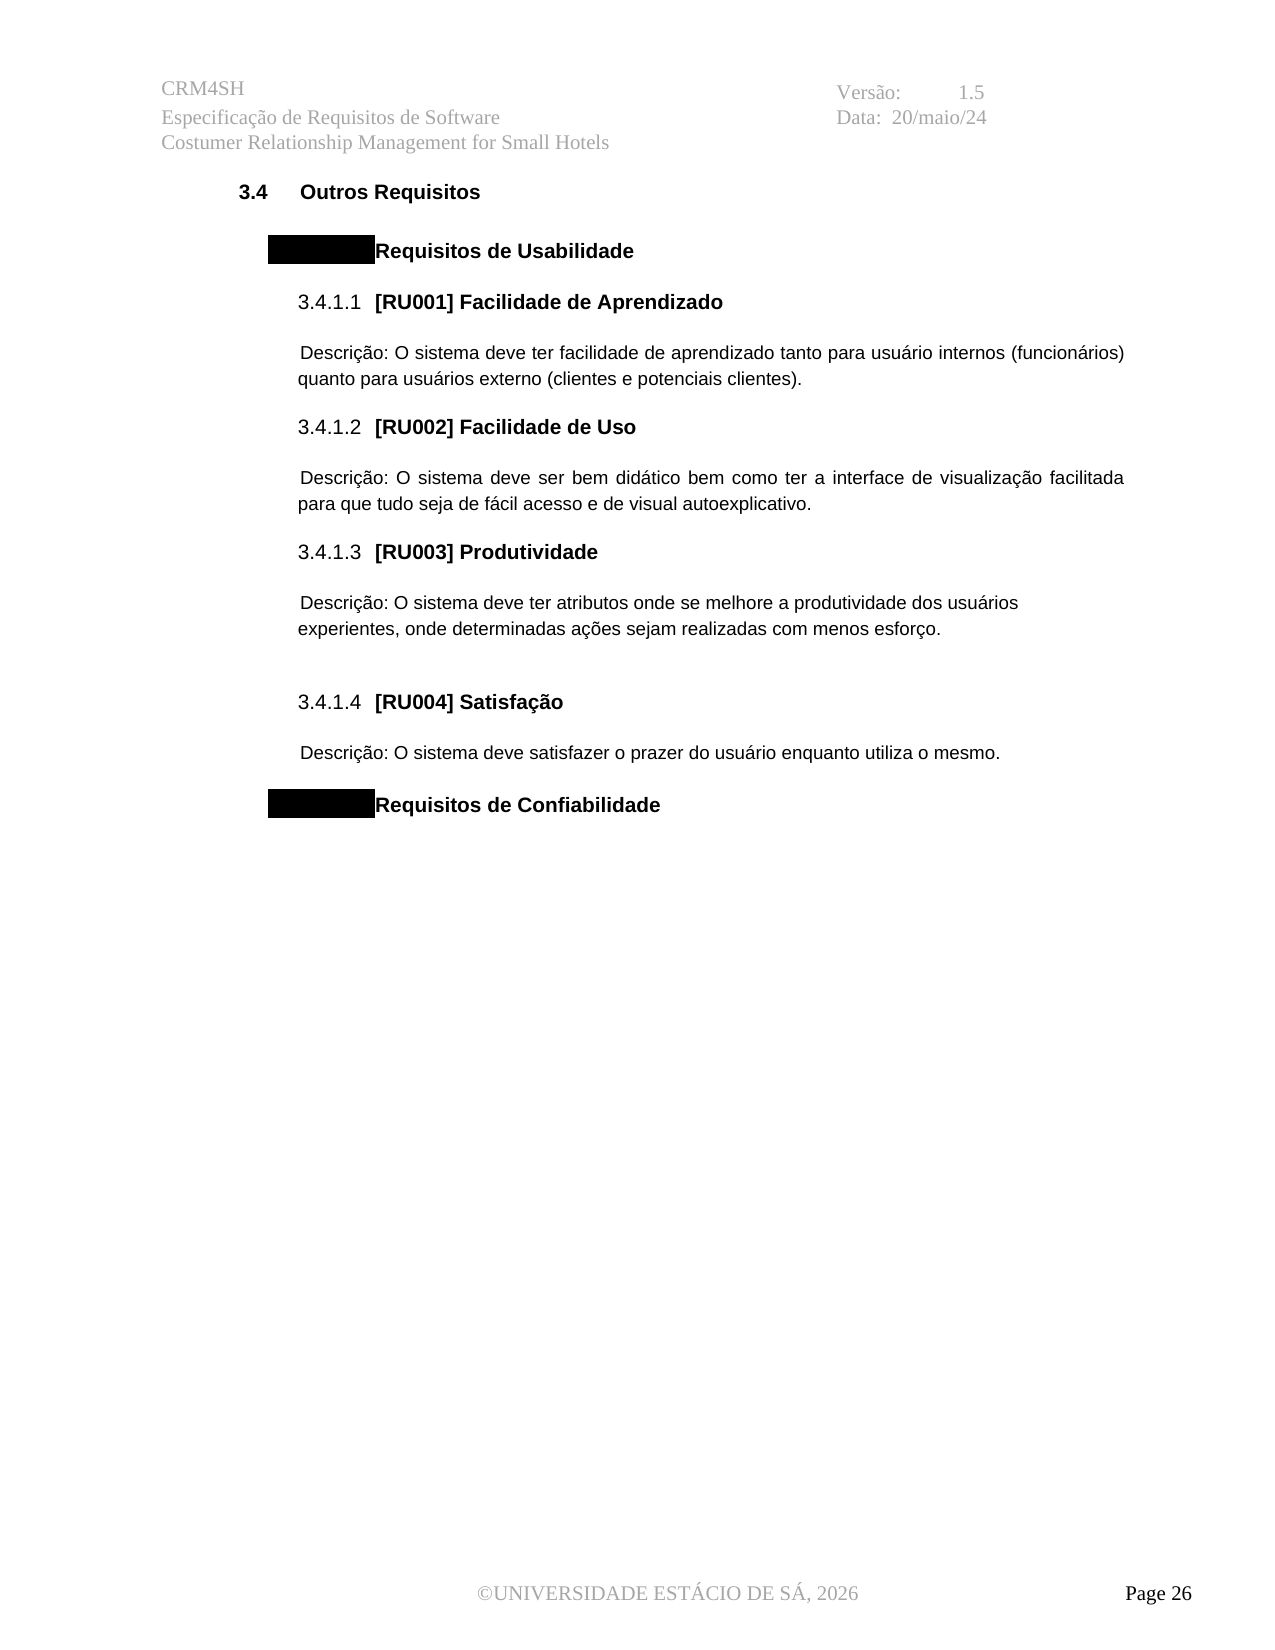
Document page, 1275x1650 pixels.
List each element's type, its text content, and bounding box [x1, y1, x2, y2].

subtitle [RU002] Facilidade de Uso [298, 414, 1125, 439]
subtitle [RU003] Produtividade [298, 539, 1125, 564]
subtitle Outros Requisitos [239, 179, 1125, 229]
subtitle Requisitos de Confiabilidade [375, 789, 1125, 818]
subtitle Descrição: O sistema deve ter atributos onde se melhore a produtividade dos usuários [298, 564, 1125, 614]
subtitle [RU004] Satisfação Descrição: O sistema deve satisfazer o prazer do usuário enquanto utiliza o mesmo. [298, 689, 1125, 764]
subtitle Descrição: O sistema deve ser bem didático bem como ter a interface de visualização facilitada para que tudo seja de fácil acesso e de visual autoexplicativo. [298, 439, 1125, 514]
subtitle Requisitos de Usabilidade [268, 235, 1125, 289]
subtitle Descrição: O sistema deve ter facilidade de aprendizado tanto para usuário internos (funcionários) quanto para usuários externo (clientes e potenciais clientes). [298, 314, 1125, 389]
subtitle experientes, onde determinadas ações sejam realizadas com menos esforço. [298, 614, 1125, 639]
subtitle [RU001] Facilidade de Aprendizado [298, 289, 1125, 314]
